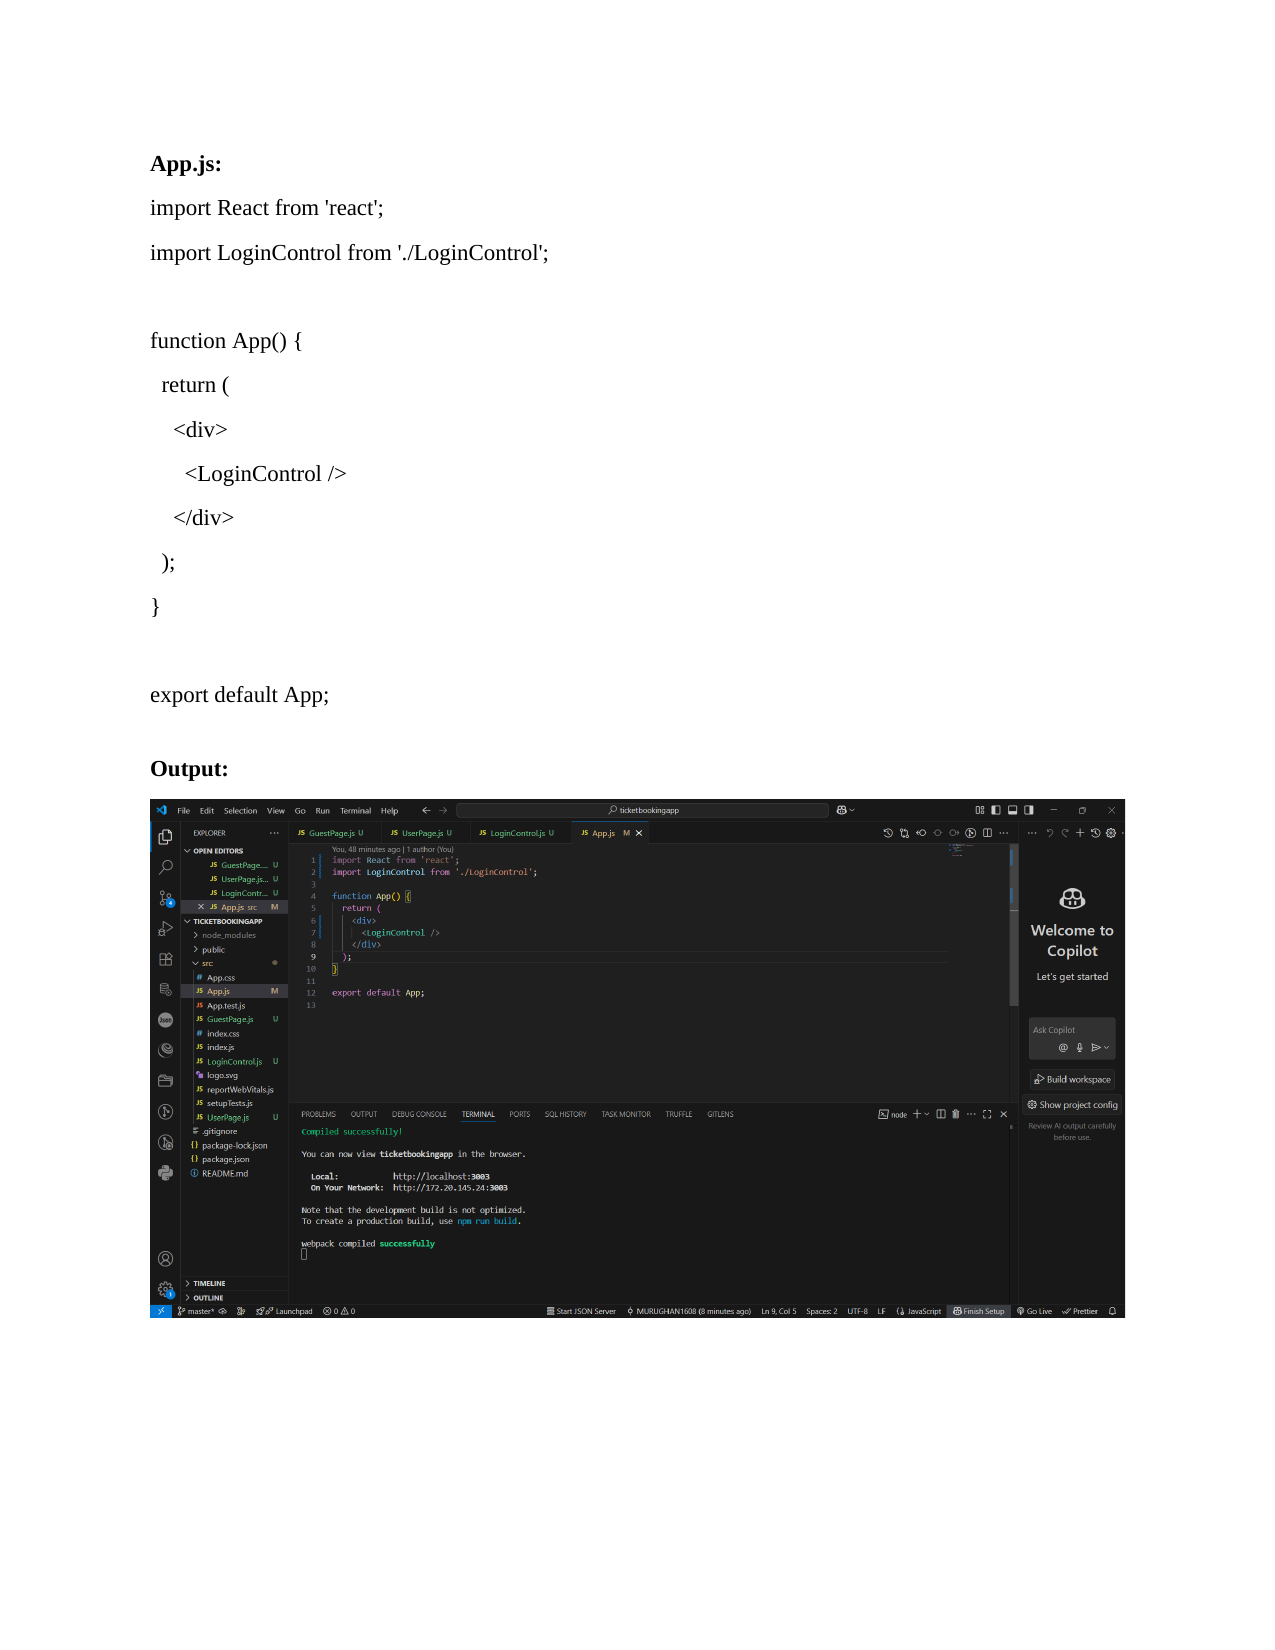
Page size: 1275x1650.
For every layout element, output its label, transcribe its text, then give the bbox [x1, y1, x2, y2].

text App.js: [150, 150, 1125, 176]
text Output: [150, 755, 1125, 781]
text ); [150, 548, 1125, 575]
text </div> [150, 504, 1125, 531]
picture [150, 799, 1125, 1318]
text import LoginControl from './LoginControl'; [150, 238, 1125, 265]
text return ( [150, 371, 1125, 398]
text <LoginControl /> [150, 460, 1125, 486]
text <div> [150, 416, 1125, 442]
text function App() { [150, 327, 1125, 353]
text import React from 'react'; [150, 194, 1125, 221]
text } [150, 593, 1125, 619]
text export default App; [150, 681, 1125, 737]
